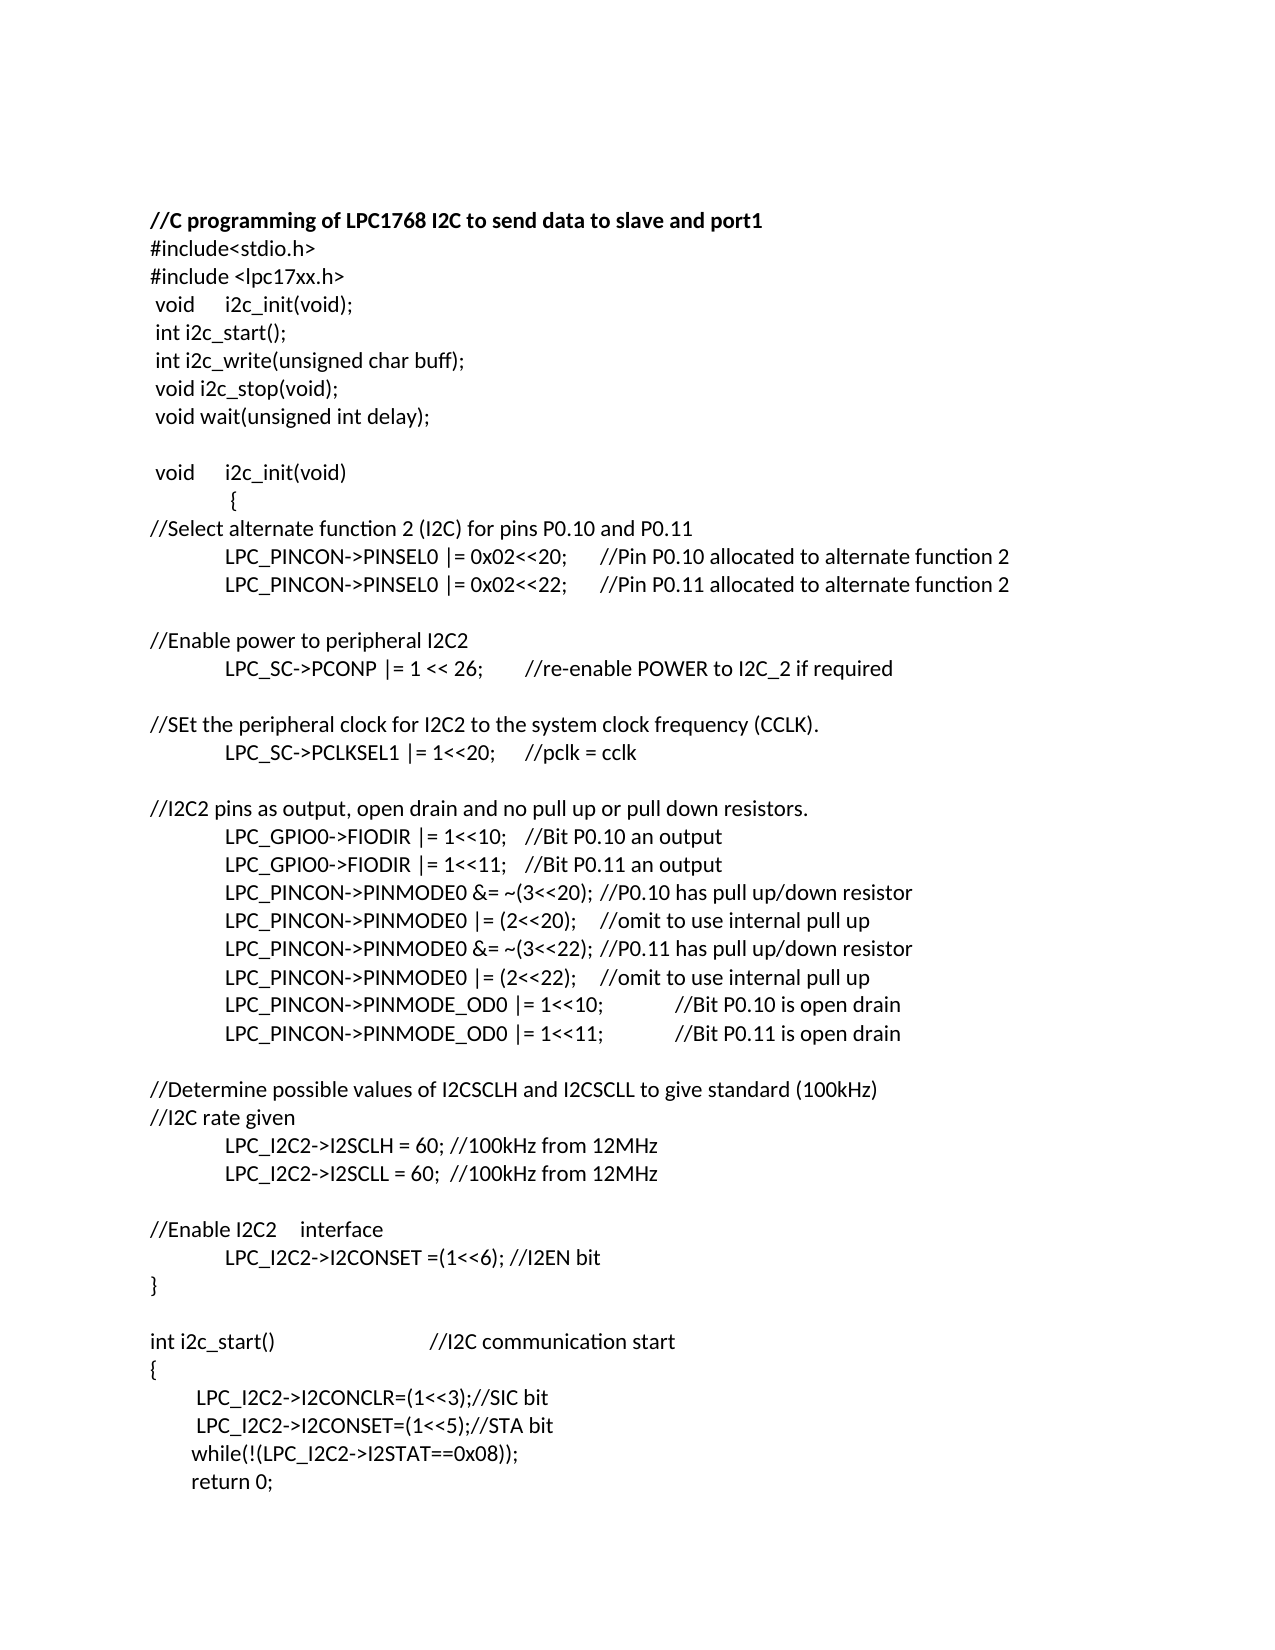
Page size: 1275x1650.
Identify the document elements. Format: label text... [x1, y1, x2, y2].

text //Enable power to peripheral I2C2 [150, 626, 1125, 654]
text LPC_GPIO0->FIODIR |= 1<<10; //Bit P0.10 an output [150, 822, 1125, 851]
text void wait(unsigned int delay); [150, 402, 1125, 430]
text LPC_PINCON->PINMODE_OD0 |= 1<<10; //Bit P0.10 is open drain [150, 991, 1125, 1019]
text return 0; [150, 1467, 1125, 1495]
text LPC_PINCON->PINMODE0 &= ~(3<<22); //P0.11 has pull up/down resistor [150, 934, 1125, 963]
text //SEt the peripheral clock for I2C2 to the system clock frequency (CCLK). [150, 710, 1125, 738]
text LPC_GPIO0->FIODIR |= 1<<11; //Bit P0.11 an output [150, 851, 1125, 878]
text //Determine possible values of I2CSCLH and I2CSCLL to give standard (100kHz) [150, 1075, 1125, 1103]
text //I2C rate given [150, 1103, 1125, 1131]
text { [150, 1355, 1125, 1383]
text LPC_PINCON->PINSEL0 |= 0x02<<22; //Pin P0.11 allocated to alternate function 2 [150, 570, 1125, 598]
text LPC_I2C2->I2SCLL = 60; //100kHz from 12MHz [150, 1159, 1125, 1187]
text //C programming of LPC1768 I2C to send data to slave and port1 [150, 206, 1125, 234]
text //Select alternate function 2 (I2C) for pins P0.10 and P0.11 [150, 514, 1125, 542]
text { [150, 486, 1125, 514]
text //Enable I2C2 interface [150, 1215, 1125, 1243]
text LPC_I2C2->I2CONSET=(1<<5);//STA bit [150, 1411, 1125, 1439]
text int i2c_start() //I2C communication start [150, 1327, 1125, 1355]
text LPC_I2C2->I2CONCLR=(1<<3);//SIC bit [150, 1383, 1125, 1411]
text LPC_I2C2->I2CONSET =(1<<6); //I2EN bit [150, 1243, 1125, 1271]
text void i2c_init(void) [150, 458, 1125, 486]
text int i2c_start(); [150, 318, 1125, 346]
text void i2c_init(void); [150, 290, 1125, 318]
text LPC_PINCON->PINSEL0 |= 0x02<<20; //Pin P0.10 allocated to alternate function 2 [150, 542, 1125, 570]
text LPC_PINCON->PINMODE0 &= ~(3<<20); //P0.10 has pull up/down resistor [150, 878, 1125, 907]
text #include<stdio.h> [150, 234, 1125, 262]
text #include <lpc17xx.h> [150, 262, 1125, 290]
text } [150, 1271, 1125, 1299]
text void i2c_stop(void); [150, 374, 1125, 402]
text LPC_SC->PCLKSEL1 |= 1<<20; //pclk = cclk [150, 738, 1125, 766]
text LPC_I2C2->I2SCLH = 60; //100kHz from 12MHz [150, 1131, 1125, 1159]
text int i2c_write(unsigned char buff); [150, 346, 1125, 374]
text //I2C2 pins as output, open drain and no pull up or pull down resistors. [150, 794, 1125, 822]
text LPC_PINCON->PINMODE_OD0 |= 1<<11; //Bit P0.11 is open drain [150, 1019, 1125, 1047]
text LPC_SC->PCONP |= 1 << 26; //re-enable POWER to I2C_2 if required [150, 654, 1125, 682]
text LPC_PINCON->PINMODE0 |= (2<<20); //omit to use internal pull up [150, 907, 1125, 934]
text LPC_PINCON->PINMODE0 |= (2<<22); //omit to use internal pull up [150, 963, 1125, 991]
text while(!(LPC_I2C2->I2STAT==0x08)); [150, 1439, 1125, 1467]
